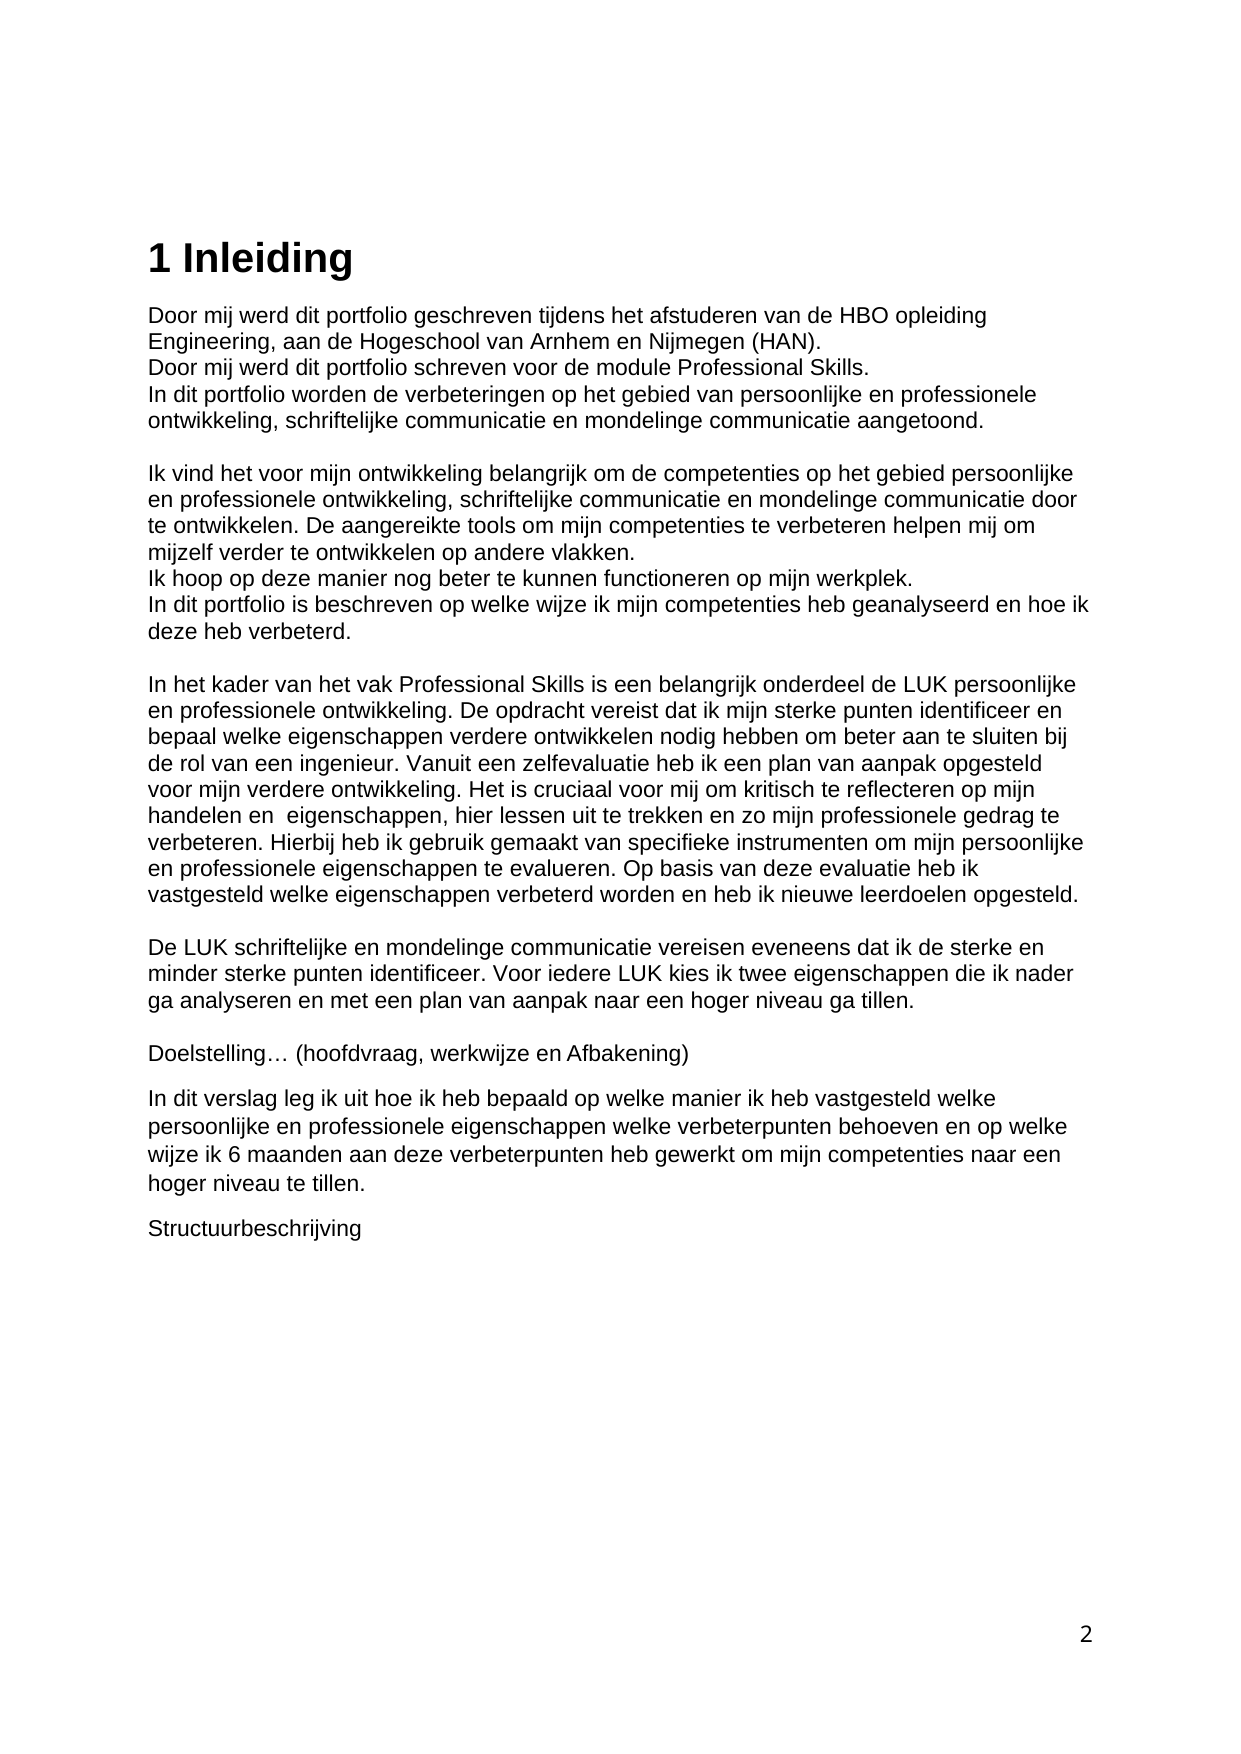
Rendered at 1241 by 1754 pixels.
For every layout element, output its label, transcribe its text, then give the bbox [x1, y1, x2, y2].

text Ik hoop op deze manier nog beter te kunnen functioneren op mijn werkplek. [148, 565, 1093, 591]
subtitle 1 Inleiding [148, 233, 1093, 281]
text In dit portfolio worden de verbeteringen op het gebied van persoonlijke en professionele ontwikkeling, schriftelijke communicatie en mondelinge communicatie aangetoond. [148, 381, 1093, 433]
text Structuurbeschrijving [148, 1215, 1093, 1241]
text In dit portfolio is beschreven op welke wijze ik mijn competenties heb geanalyseerd en hoe ik deze heb verbeterd. [148, 591, 1093, 644]
text In het kader van het vak Professional Skills is een belangrijk onderdeel de LUK persoonlijke en professionele ontwikkeling. De opdracht vereist dat ik mijn sterke punten identificeer en bepaal welke eigenschappen verdere ontwikkelen nodig hebben om beter aan te sluiten bij de rol van een ingenieur. Vanuit een zelfevaluatie heb ik een plan van aanpak opgesteld voor mijn verdere ontwikkeling. Het is cruciaal voor mij om kritisch te reflecteren op mijn handelen en eigenschappen, hier lessen uit te trekken en zo mijn professionele gedrag te verbeteren. Hierbij heb ik gebruik gemaakt van specifieke instrumenten om mijn persoonlijke en professionele eigenschappen te evalueren. Op basis van deze evaluatie heb ik vastgesteld welke eigenschappen verbeterd worden en heb ik nieuwe leerdoelen opgesteld. [148, 671, 1093, 908]
text In dit verslag leg ik uit hoe ik heb bepaald op welke manier ik heb vastgesteld welke persoonlijke en professionele eigenschappen welke verbeterpunten behoeven en op welke wijze ik 6 maanden aan deze verbeterpunten heb gewerkt om mijn competenties naar een hoger niveau te tillen. [148, 1084, 1093, 1196]
text Doelstelling… (hoofdvraag, werkwijze en Afbakening) [148, 1039, 1093, 1066]
text Ik vind het voor mijn ontwikkeling belangrijk om de competenties op het gebied persoonlijke en professionele ontwikkeling, schriftelijke communicatie en mondelinge communicatie door te ontwikkelen. De aangereikte tools om mijn competenties te verbeteren helpen mij om mijzelf verder te ontwikkelen op andere vlakken. [148, 460, 1093, 565]
text Door mij werd dit portfolio geschreven tijdens het afstuderen van de HBO opleiding Engineering, aan de Hogeschool van Arnhem en Nijmegen (HAN). [148, 302, 1093, 354]
text De LUK schriftelijke en mondelinge communicatie vereisen eveneens dat ik de sterke en minder sterke punten identificeer. Voor iedere LUK kies ik twee eigenschappen die ik nader ga analyseren en met een plan van aanpak naar een hoger niveau ga tillen. [148, 934, 1093, 1013]
text Door mij werd dit portfolio schreven voor de module Professional Skills. [148, 354, 1093, 381]
